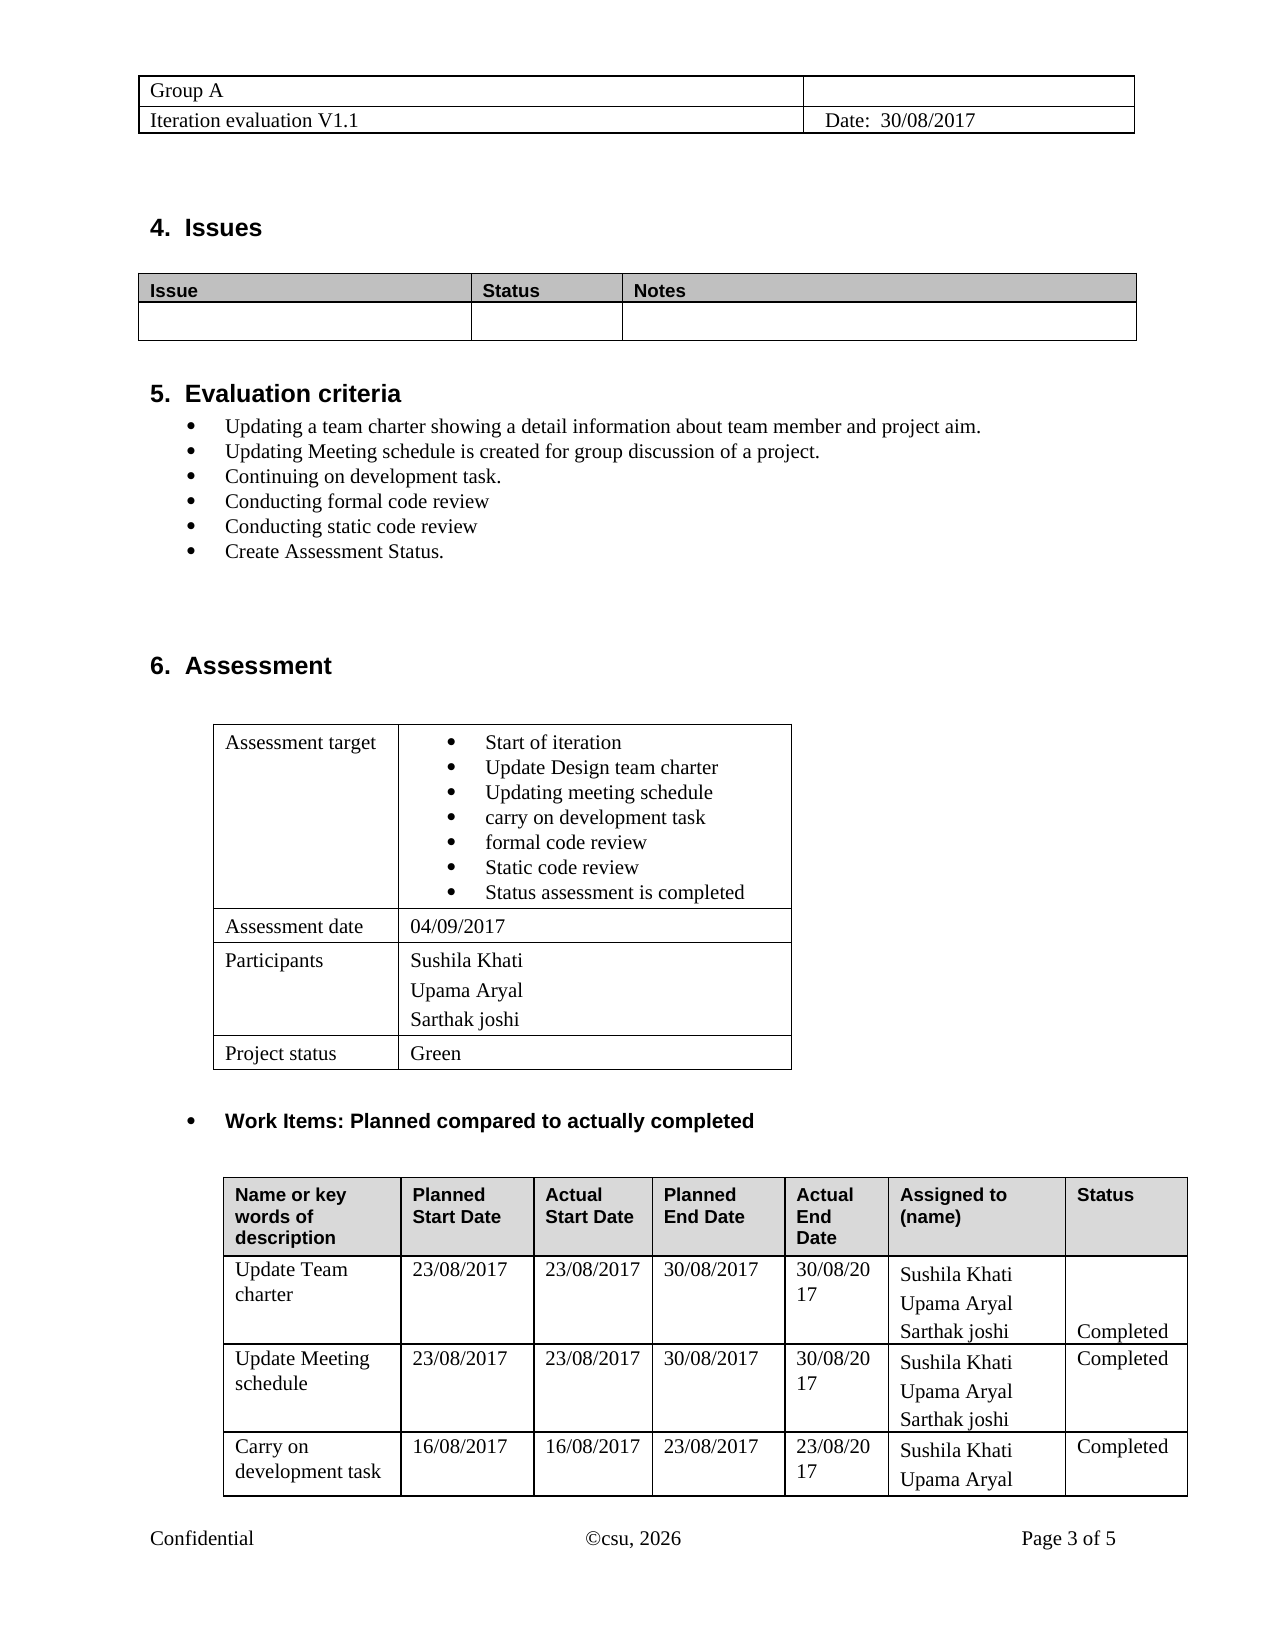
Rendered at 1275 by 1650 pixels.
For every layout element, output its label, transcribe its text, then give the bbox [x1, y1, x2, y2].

table_cell 23/08/2017 [535, 1257, 652, 1343]
table_header Start of iteration Update Design team charter Updating meeting schedule carry on development task formal code review Static code review Status assessment is completed [399, 725, 791, 908]
table_cell Green [399, 1036, 791, 1069]
table_cell Update Meeting schedule [224, 1345, 400, 1431]
subtitle 4. Issues [150, 213, 1125, 241]
table_cell 30/08/2017 [653, 1345, 784, 1431]
table_cell Sushila Khati Upama Aryal Sarthak joshi [889, 1257, 1065, 1343]
table_cell 23/08/2017 [786, 1433, 888, 1495]
subtitle 5. Evaluation criteria [150, 378, 1125, 407]
table_cell Sushila Khati Upama Aryal Sarthak joshi [889, 1345, 1065, 1431]
table_cell Completed [1066, 1433, 1187, 1495]
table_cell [224, 1433, 400, 1495]
table_cell Completed [1066, 1257, 1187, 1343]
list Updating Meeting schedule is created for group discussion of a project. [187, 438, 1125, 463]
table_header Assigned to (name) [889, 1178, 1065, 1255]
subtitle 6. Assessment [150, 651, 1125, 680]
table_cell 23/08/2017 [653, 1433, 784, 1495]
list Continuing on development task. [187, 463, 1125, 488]
table_cell Participants [214, 943, 398, 1035]
table_cell Completed [1066, 1345, 1187, 1431]
table_cell 23/08/2017 [402, 1257, 533, 1343]
table_header Status [1066, 1178, 1187, 1255]
table_cell Update Team charter [224, 1257, 400, 1343]
table_cell [472, 303, 622, 340]
table_header Planned End Date [653, 1178, 784, 1255]
table_cell 30/08/2017 [786, 1257, 888, 1343]
table_header Planned Start Date [402, 1178, 533, 1255]
table_header Actual Start Date [535, 1178, 652, 1255]
table_header Assessment target [214, 725, 398, 908]
table_cell 23/08/2017 [535, 1345, 652, 1431]
table_cell [139, 303, 471, 340]
table_cell 30/08/2017 [786, 1345, 888, 1431]
list Updating a team charter showing a detail information about team member and project aim. [187, 413, 1125, 438]
table_header Status [472, 274, 622, 301]
table_header Actual End Date [786, 1178, 888, 1255]
table_cell Project status [214, 1036, 398, 1069]
table_cell [623, 303, 1136, 340]
table_cell 04/09/2017 [399, 909, 791, 942]
table_cell Assessment date [214, 909, 398, 942]
table_header Notes [623, 274, 1136, 301]
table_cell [889, 1433, 1065, 1495]
table_cell Sushila Khati Upama Aryal Sarthak joshi [399, 943, 791, 1035]
subtitle Work Items: Planned compared to actually completed [187, 1108, 1125, 1133]
list Conducting static code review [187, 513, 1125, 538]
table_cell 30/08/2017 [653, 1257, 784, 1343]
table_cell 16/08/2017 [402, 1433, 533, 1495]
list Conducting formal code review [187, 488, 1125, 513]
table_cell 23/08/2017 [402, 1345, 533, 1431]
table_header Name or key words of description [224, 1178, 400, 1255]
table_cell 16/08/2017 [535, 1433, 652, 1495]
table_header Issue [139, 274, 471, 301]
list Create Assessment Status. [187, 538, 1125, 563]
